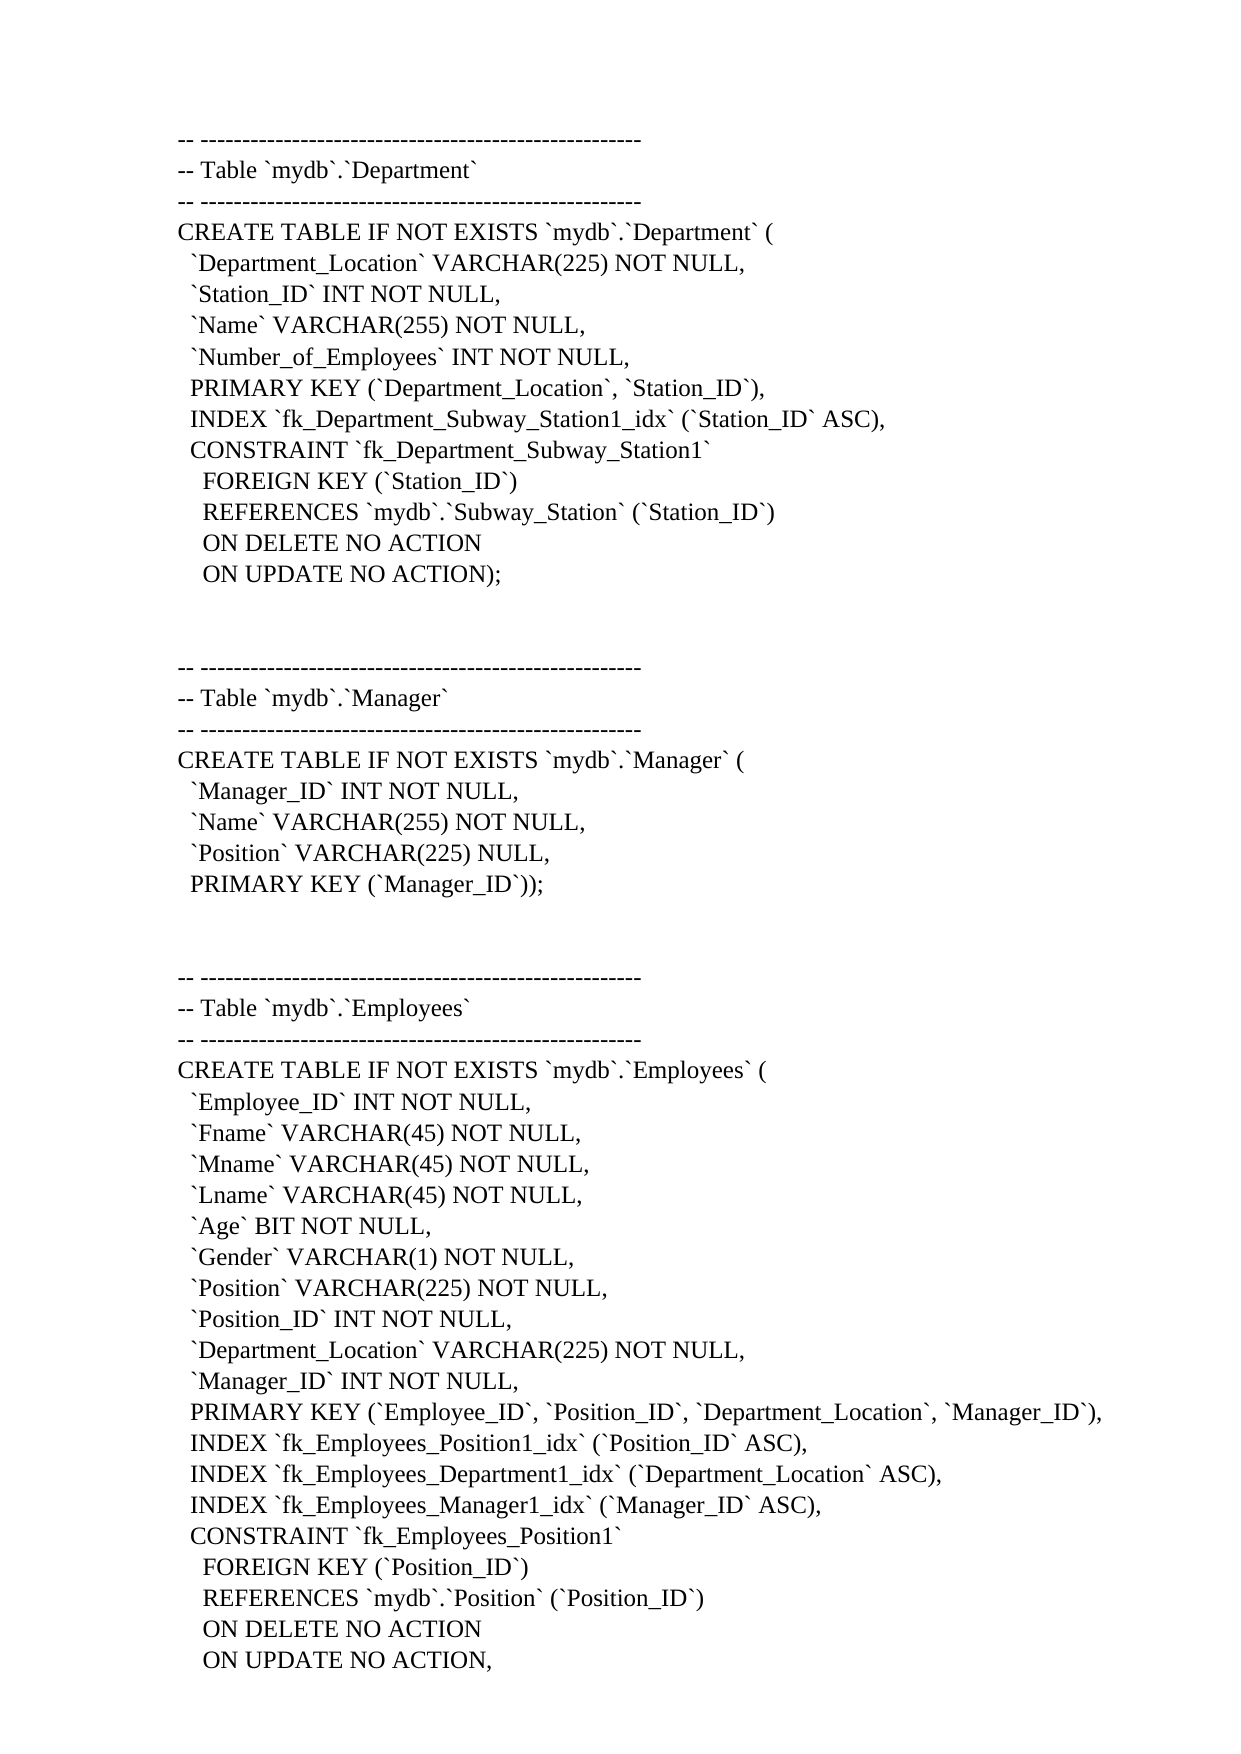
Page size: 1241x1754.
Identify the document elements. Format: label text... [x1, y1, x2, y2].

text -- ----------------------------------------------------- [177, 1024, 1159, 1053]
text `Department_Location` VARCHAR(225) NOT NULL, [177, 248, 1159, 277]
text `Number_of_Employees` INT NOT NULL, [177, 342, 1159, 370]
text -- Table `mydb`.`Employees` [177, 993, 1159, 1022]
text -- ----------------------------------------------------- [177, 652, 1159, 681]
text CREATE TABLE IF NOT EXISTS `mydb`.`Manager` ( [177, 745, 1159, 774]
text CONSTRAINT `fk_Department_Subway_Station1` [177, 435, 1159, 463]
text `Name` VARCHAR(255) NOT NULL, [177, 311, 1159, 339]
text ON UPDATE NO ACTION); [177, 559, 1159, 588]
text `Station_ID` INT NOT NULL, [177, 279, 1159, 308]
text CREATE TABLE IF NOT EXISTS `mydb`.`Employees` ( [177, 1056, 1159, 1084]
text -- ----------------------------------------------------- [177, 124, 1159, 153]
text `Gender` VARCHAR(1) NOT NULL, [177, 1242, 1159, 1271]
text -- Table `mydb`.`Department` [177, 155, 1159, 184]
text `Manager_ID` INT NOT NULL, [177, 1366, 1159, 1395]
text INDEX `fk_Employees_Department1_idx` (`Department_Location` ASC), [177, 1459, 1159, 1488]
text PRIMARY KEY (`Manager_ID`)); [177, 869, 1159, 898]
text `Department_Location` VARCHAR(225) NOT NULL, [177, 1335, 1159, 1364]
text FOREIGN KEY (`Station_ID`) [177, 466, 1159, 494]
text REFERENCES `mydb`.`Position` (`Position_ID`) [177, 1583, 1159, 1612]
text -- ----------------------------------------------------- [177, 186, 1159, 215]
text `Position_ID` INT NOT NULL, [177, 1304, 1159, 1333]
text CREATE TABLE IF NOT EXISTS `mydb`.`Department` ( [177, 217, 1159, 246]
text PRIMARY KEY (`Employee_ID`, `Position_ID`, `Department_Location`, `Manager_ID`), [177, 1397, 1159, 1426]
text `Fname` VARCHAR(45) NOT NULL, [177, 1118, 1159, 1146]
text REFERENCES `mydb`.`Subway_Station` (`Station_ID`) [177, 497, 1159, 526]
text CONSTRAINT `fk_Employees_Position1` [177, 1521, 1159, 1550]
text `Name` VARCHAR(255) NOT NULL, [177, 807, 1159, 836]
text FOREIGN KEY (`Position_ID`) [177, 1552, 1159, 1581]
text ON UPDATE NO ACTION, [177, 1645, 1159, 1674]
text `Position` VARCHAR(225) NOT NULL, [177, 1273, 1159, 1302]
text ON DELETE NO ACTION [177, 528, 1159, 557]
text `Employee_ID` INT NOT NULL, [177, 1087, 1159, 1115]
text `Manager_ID` INT NOT NULL, [177, 776, 1159, 805]
text INDEX `fk_Employees_Manager1_idx` (`Manager_ID` ASC), [177, 1490, 1159, 1519]
text INDEX `fk_Employees_Position1_idx` (`Position_ID` ASC), [177, 1428, 1159, 1457]
text `Age` BIT NOT NULL, [177, 1211, 1159, 1239]
text -- Table `mydb`.`Manager` [177, 683, 1159, 712]
text ON DELETE NO ACTION [177, 1614, 1159, 1643]
text PRIMARY KEY (`Department_Location`, `Station_ID`), [177, 373, 1159, 401]
text INDEX `fk_Department_Subway_Station1_idx` (`Station_ID` ASC), [177, 404, 1159, 432]
text -- ----------------------------------------------------- [177, 962, 1159, 991]
text -- ----------------------------------------------------- [177, 714, 1159, 743]
text `Lname` VARCHAR(45) NOT NULL, [177, 1180, 1159, 1208]
text `Position` VARCHAR(225) NULL, [177, 838, 1159, 867]
text `Mname` VARCHAR(45) NOT NULL, [177, 1149, 1159, 1177]
